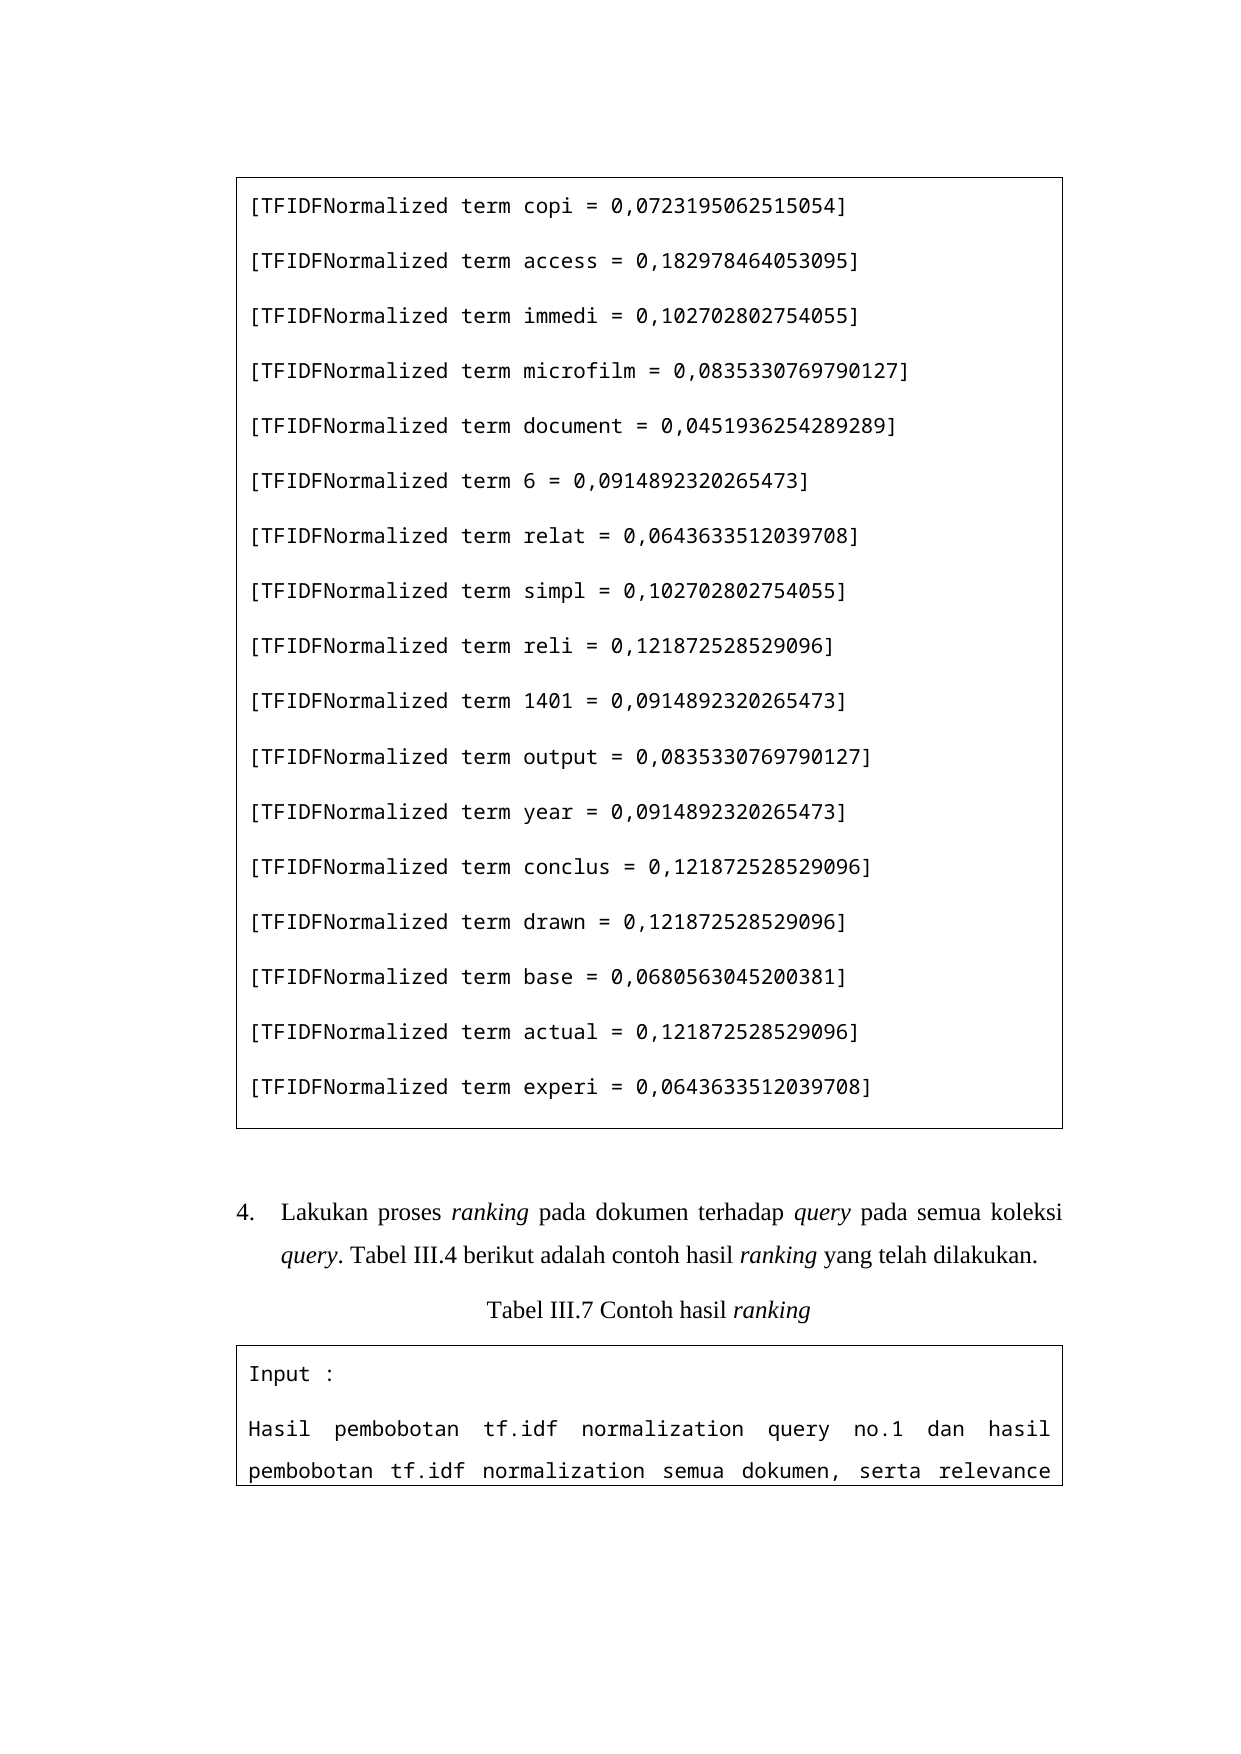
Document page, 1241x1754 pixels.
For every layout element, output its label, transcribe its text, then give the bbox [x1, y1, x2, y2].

list Lakukan proses ranking pada dokumen terhadap query pada semua koleksi query. Tabel III.4 berikut adalah contoh hasil ranking yang telah dilakukan. [236, 1197, 1063, 1269]
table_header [237, 1346, 1062, 1485]
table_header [237, 178, 1062, 1128]
